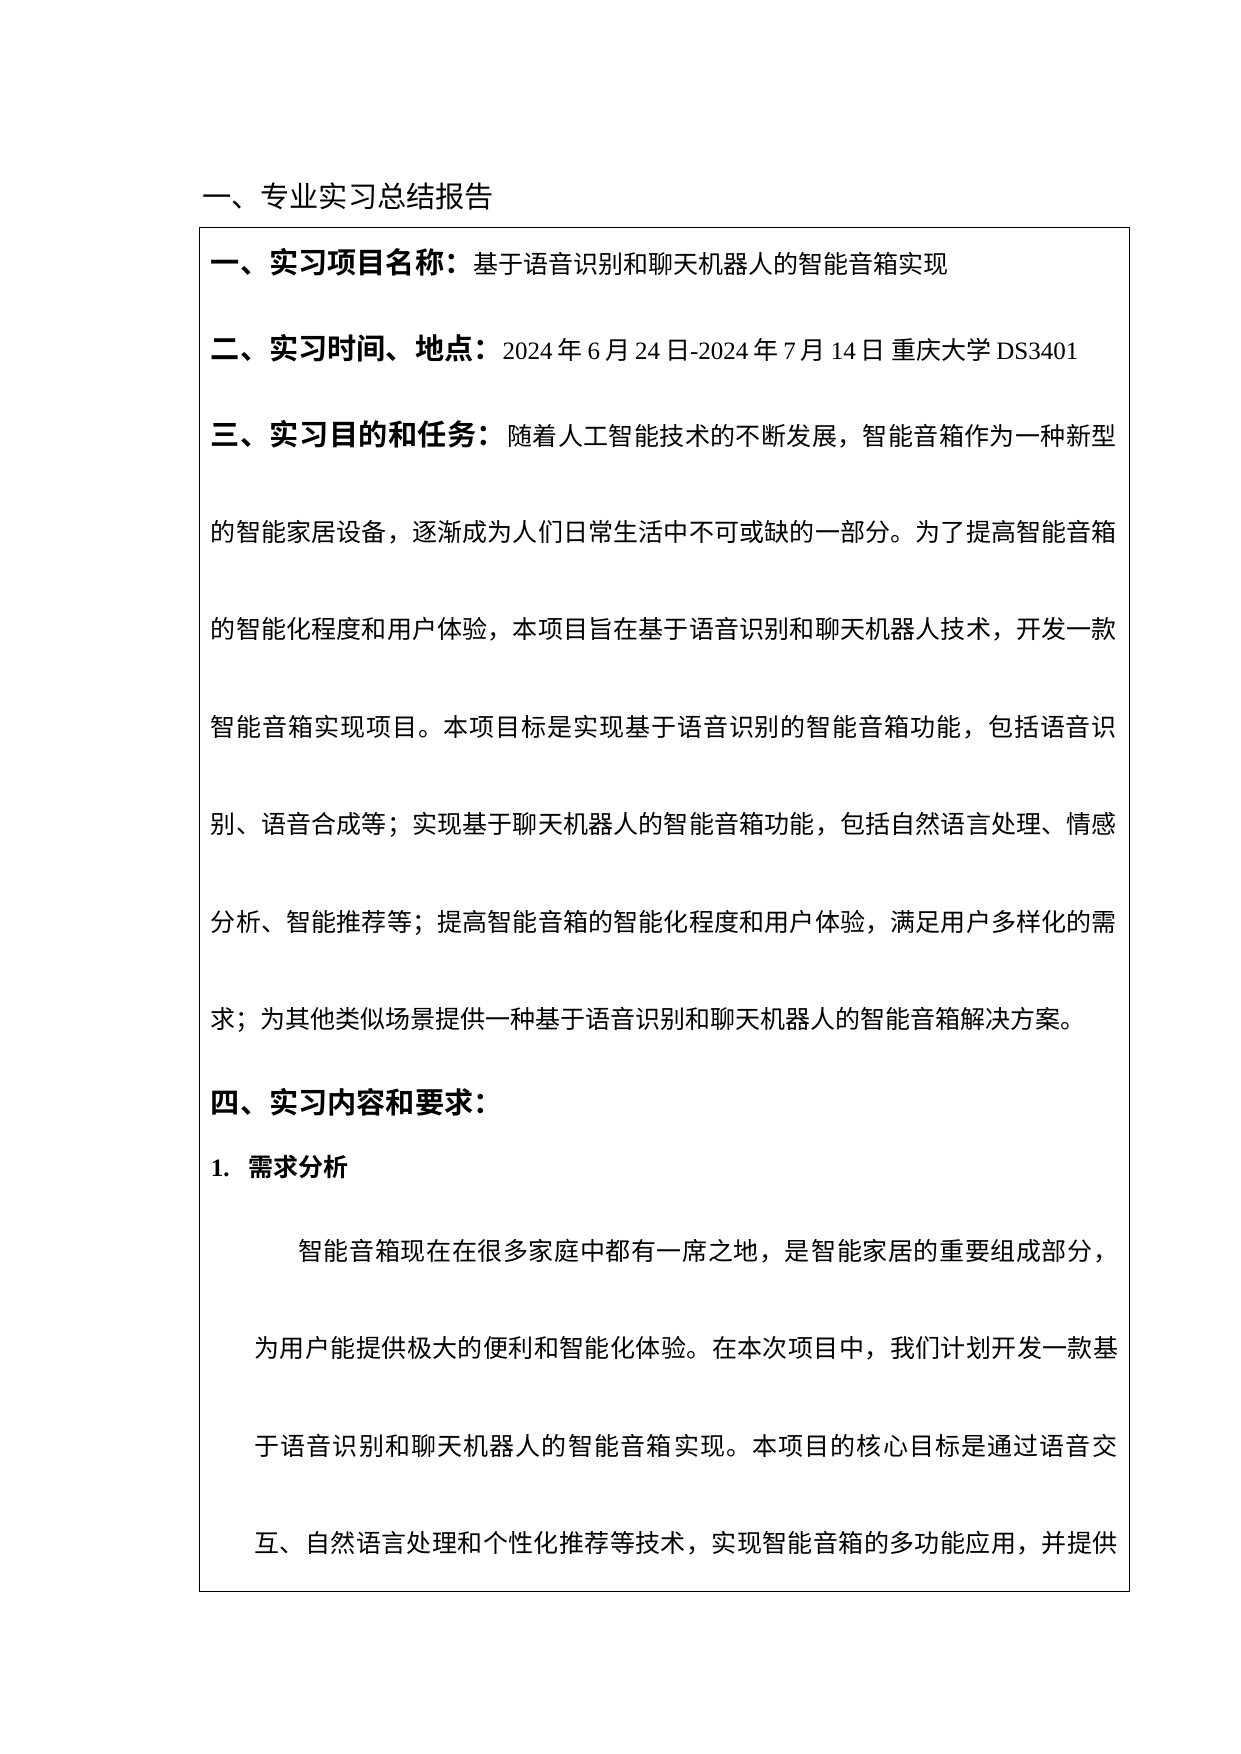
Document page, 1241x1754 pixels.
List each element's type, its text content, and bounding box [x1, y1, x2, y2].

text 一、专业实习总结报告 [187, 162, 1053, 227]
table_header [200, 228, 1129, 1591]
